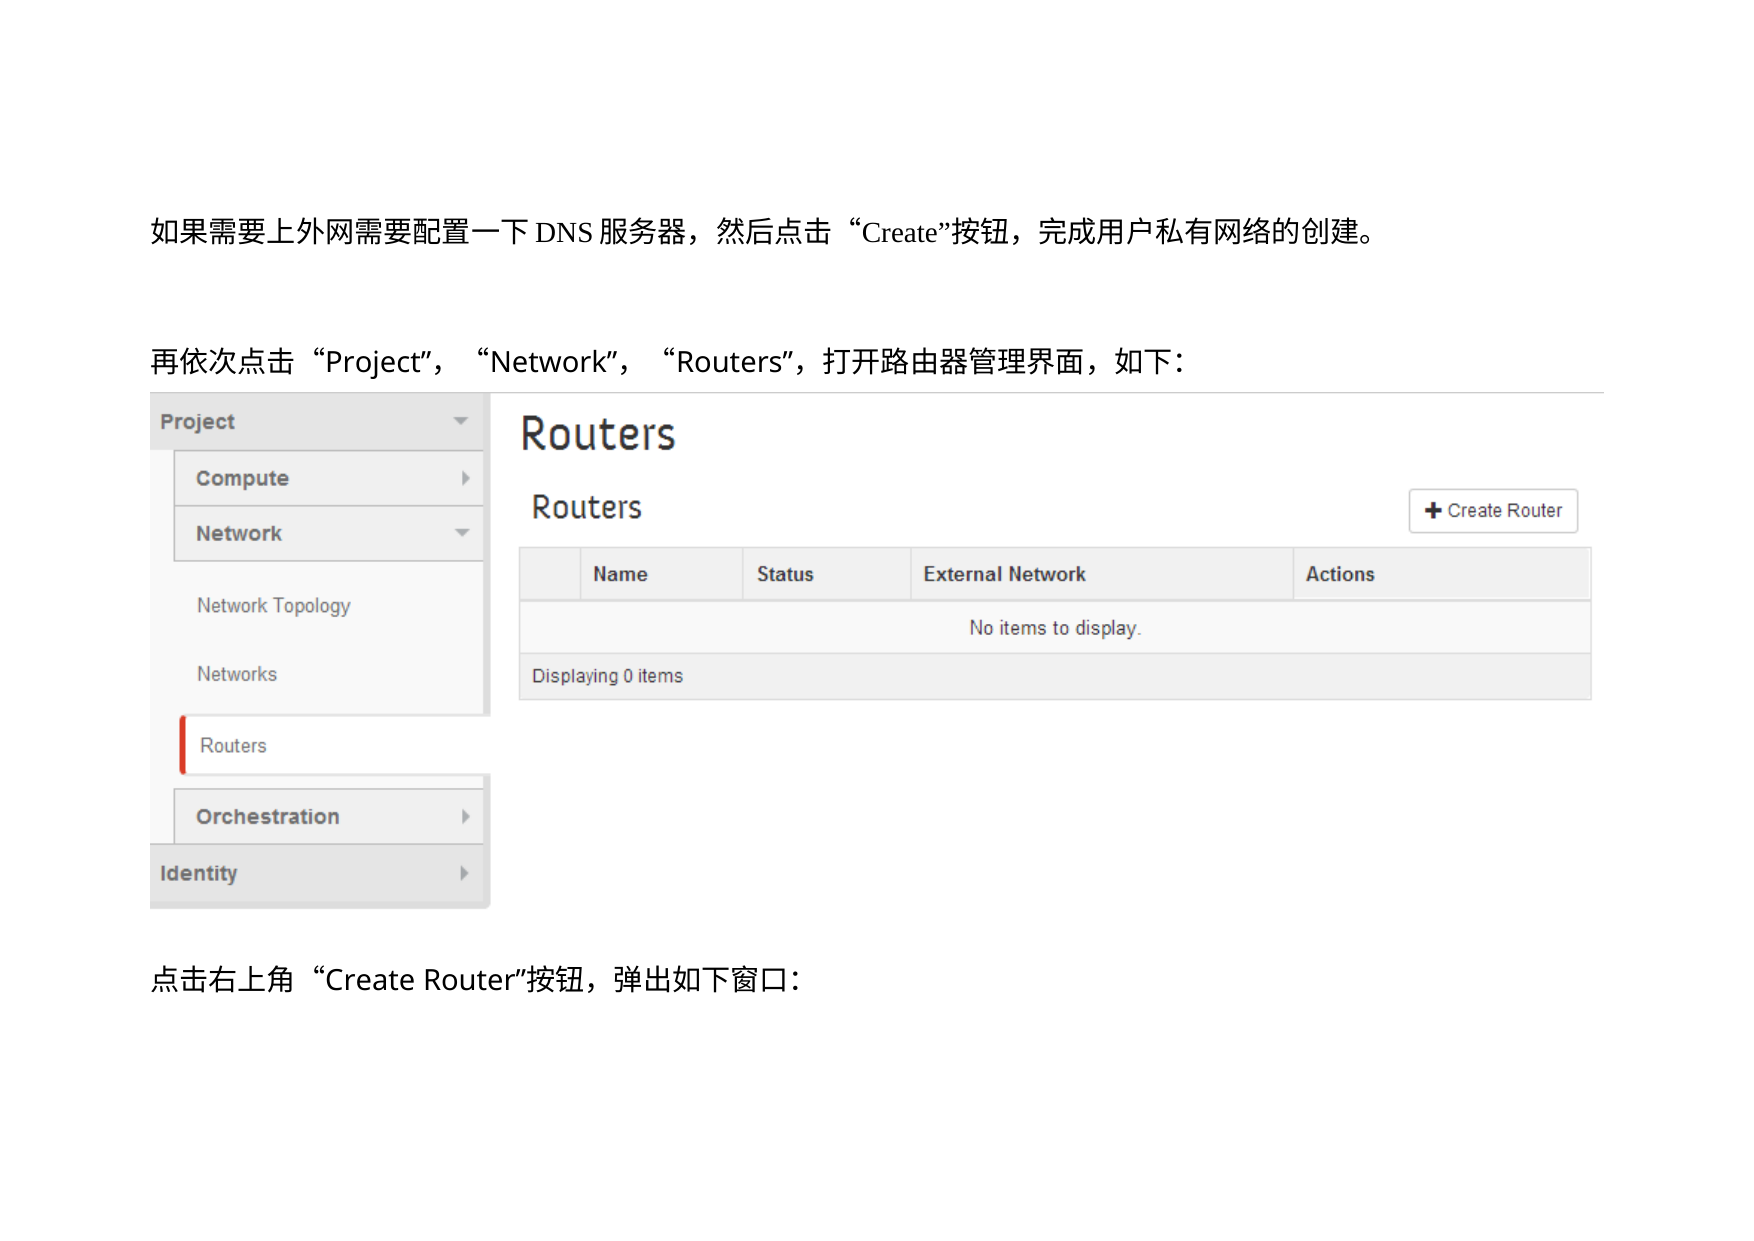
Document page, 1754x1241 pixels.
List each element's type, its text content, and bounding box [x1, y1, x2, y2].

text 如果需要上外网需要配置一下DNS服务器，然后点击“Create”按钮，完成用户私有网络的创建。 [150, 198, 1604, 263]
picture [150, 392, 1604, 936]
text 点击右上角“Create Router”按钮，弹出如下窗口： [150, 945, 1604, 1010]
text 再依次点击“Project”，“Network”，“Routers”，打开路由器管理界面，如下： [150, 328, 1604, 392]
